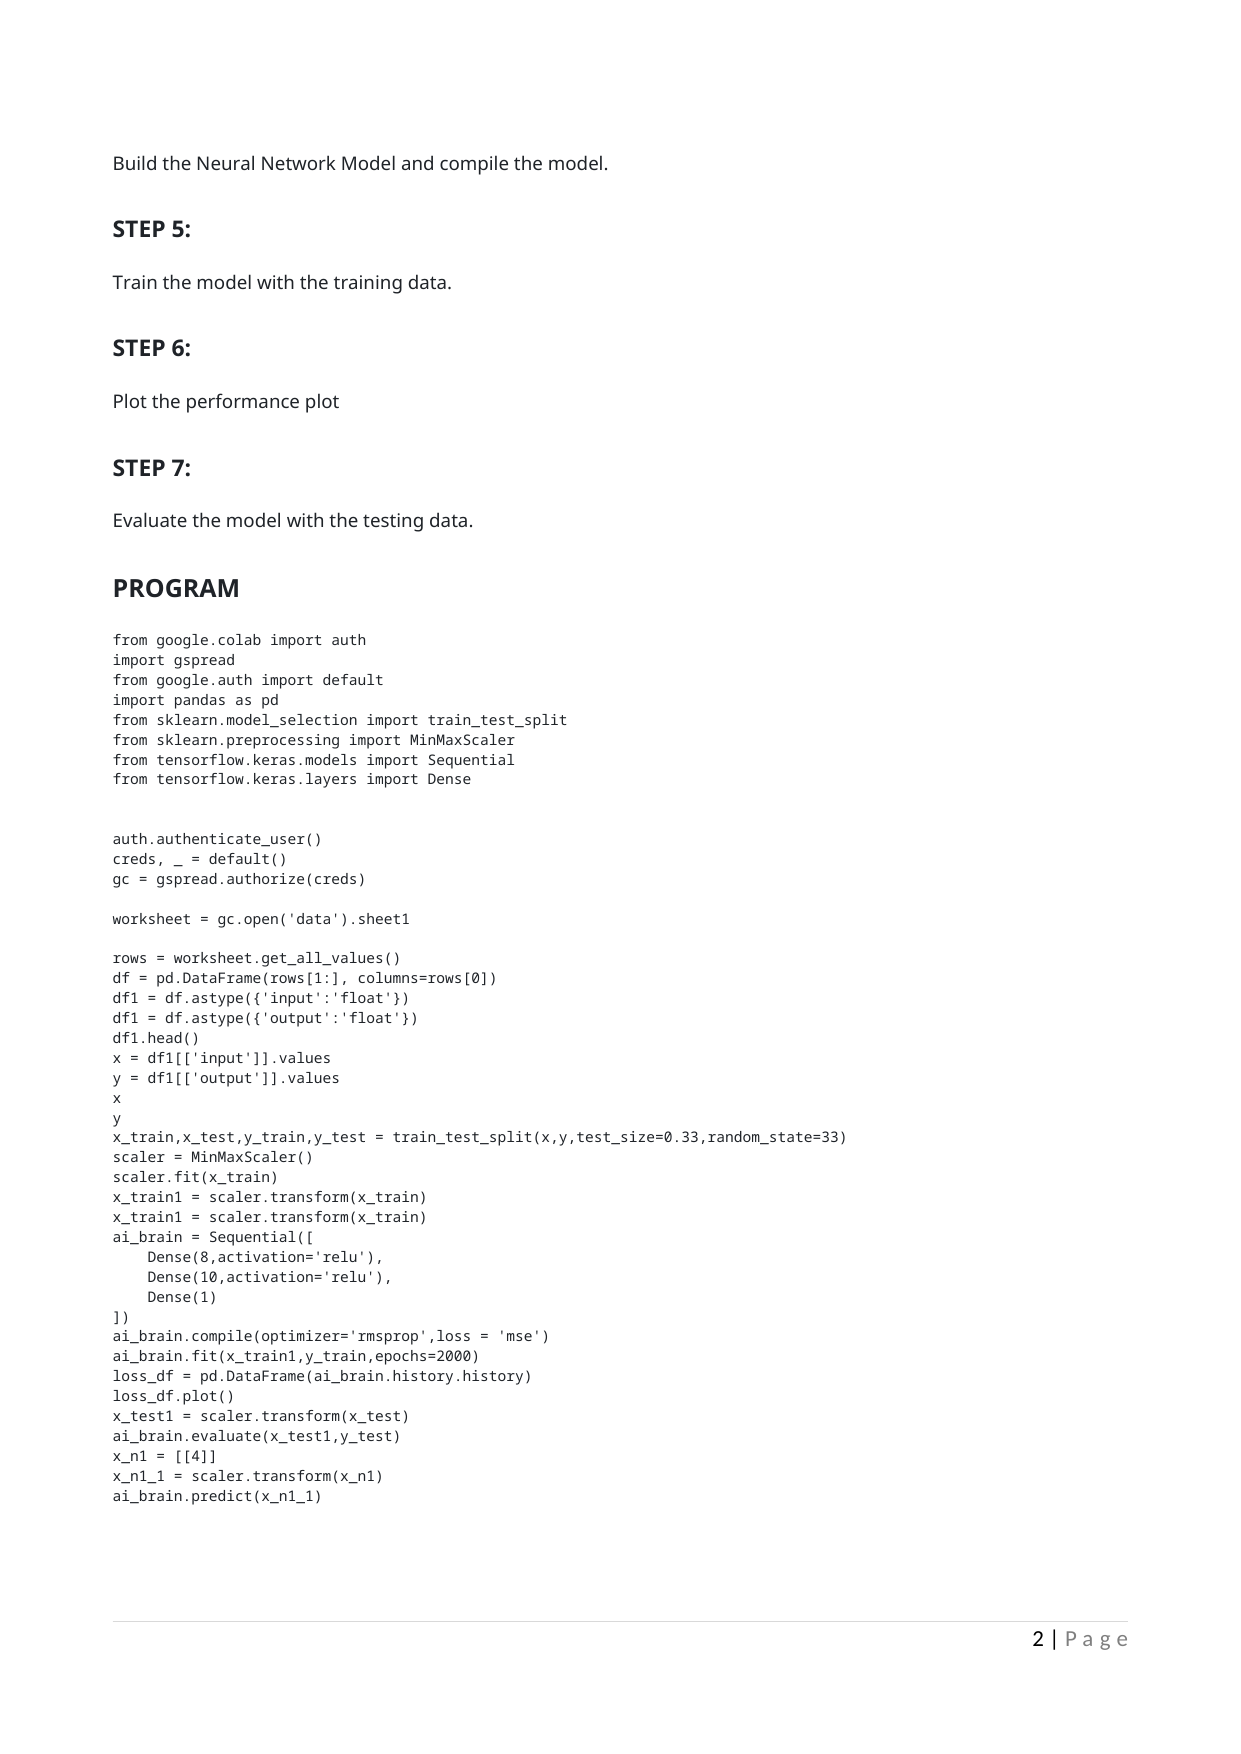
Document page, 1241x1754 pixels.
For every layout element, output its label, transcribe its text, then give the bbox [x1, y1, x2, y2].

text Dense(8,activation='relu'), [112, 1247, 1128, 1267]
text x_train1 = scaler.transform(x_train) [112, 1207, 1128, 1227]
text x_n1 = [[4]] [112, 1446, 1128, 1466]
text x = df1[['input']].values [112, 1048, 1128, 1068]
text creds, _ = default() [112, 849, 1128, 869]
text df = pd.DataFrame(rows[1:], columns=rows[0]) [112, 968, 1128, 988]
text from sklearn.preprocessing import MinMaxScaler [112, 729, 1128, 749]
text ai_brain = Sequential([ [112, 1227, 1128, 1247]
text rows = worksheet.get_all_values() [112, 948, 1128, 968]
text auth.authenticate_user() [112, 829, 1128, 849]
subtitle PROGRAM [112, 571, 1128, 605]
text loss_df.plot() [112, 1386, 1128, 1406]
text ]) [112, 1306, 1128, 1326]
text Build the Neural Network Model and compile the model. [112, 150, 1128, 176]
text scaler = MinMaxScaler() [112, 1147, 1128, 1167]
text from google.auth import default [112, 670, 1128, 689]
text scaler.fit(x_train) [112, 1167, 1128, 1187]
subtitle STEP 7: [112, 452, 1128, 483]
text import gspread [112, 650, 1128, 670]
text x_test1 = scaler.transform(x_test) [112, 1406, 1128, 1426]
subtitle STEP 5: [112, 213, 1128, 244]
text df1.head() [112, 1028, 1128, 1048]
text worksheet = gc.open('data').sheet1 [112, 908, 1128, 928]
text Dense(1) [112, 1286, 1128, 1306]
text x_train,x_test,y_train,y_test = train_test_split(x,y,test_size=0.33,random_state=33) [112, 1127, 1128, 1147]
text df1 = df.astype({'output':'float'}) [112, 1008, 1128, 1028]
text ai_brain.predict(x_n1_1) [112, 1485, 1128, 1505]
text from sklearn.model_selection import train_test_split [112, 709, 1128, 729]
text x_train1 = scaler.transform(x_train) [112, 1187, 1128, 1207]
text ai_brain.compile(optimizer='rmsprop',loss = 'mse') [112, 1326, 1128, 1346]
text y [112, 1107, 1128, 1127]
text y = df1[['output']].values [112, 1068, 1128, 1087]
text ai_brain.evaluate(x_test1,y_test) [112, 1426, 1128, 1446]
text Evaluate the model with the testing data. [112, 508, 1128, 533]
text loss_df = pd.DataFrame(ai_brain.history.history) [112, 1366, 1128, 1386]
text x [112, 1087, 1128, 1107]
text from tensorflow.keras.layers import Dense [112, 769, 1128, 789]
text from tensorflow.keras.models import Sequential [112, 749, 1128, 769]
text import pandas as pd [112, 689, 1128, 709]
text ai_brain.fit(x_train1,y_train,epochs=2000) [112, 1346, 1128, 1366]
text df1 = df.astype({'input':'float'}) [112, 988, 1128, 1008]
text from google.colab import auth [112, 630, 1128, 650]
text Train the model with the training data. [112, 269, 1128, 295]
text Dense(10,activation='relu'), [112, 1267, 1128, 1286]
text Plot the performance plot [112, 388, 1128, 414]
text gc = gspread.authorize(creds) [112, 869, 1128, 888]
subtitle STEP 6: [112, 332, 1128, 363]
text x_n1_1 = scaler.transform(x_n1) [112, 1466, 1128, 1485]
